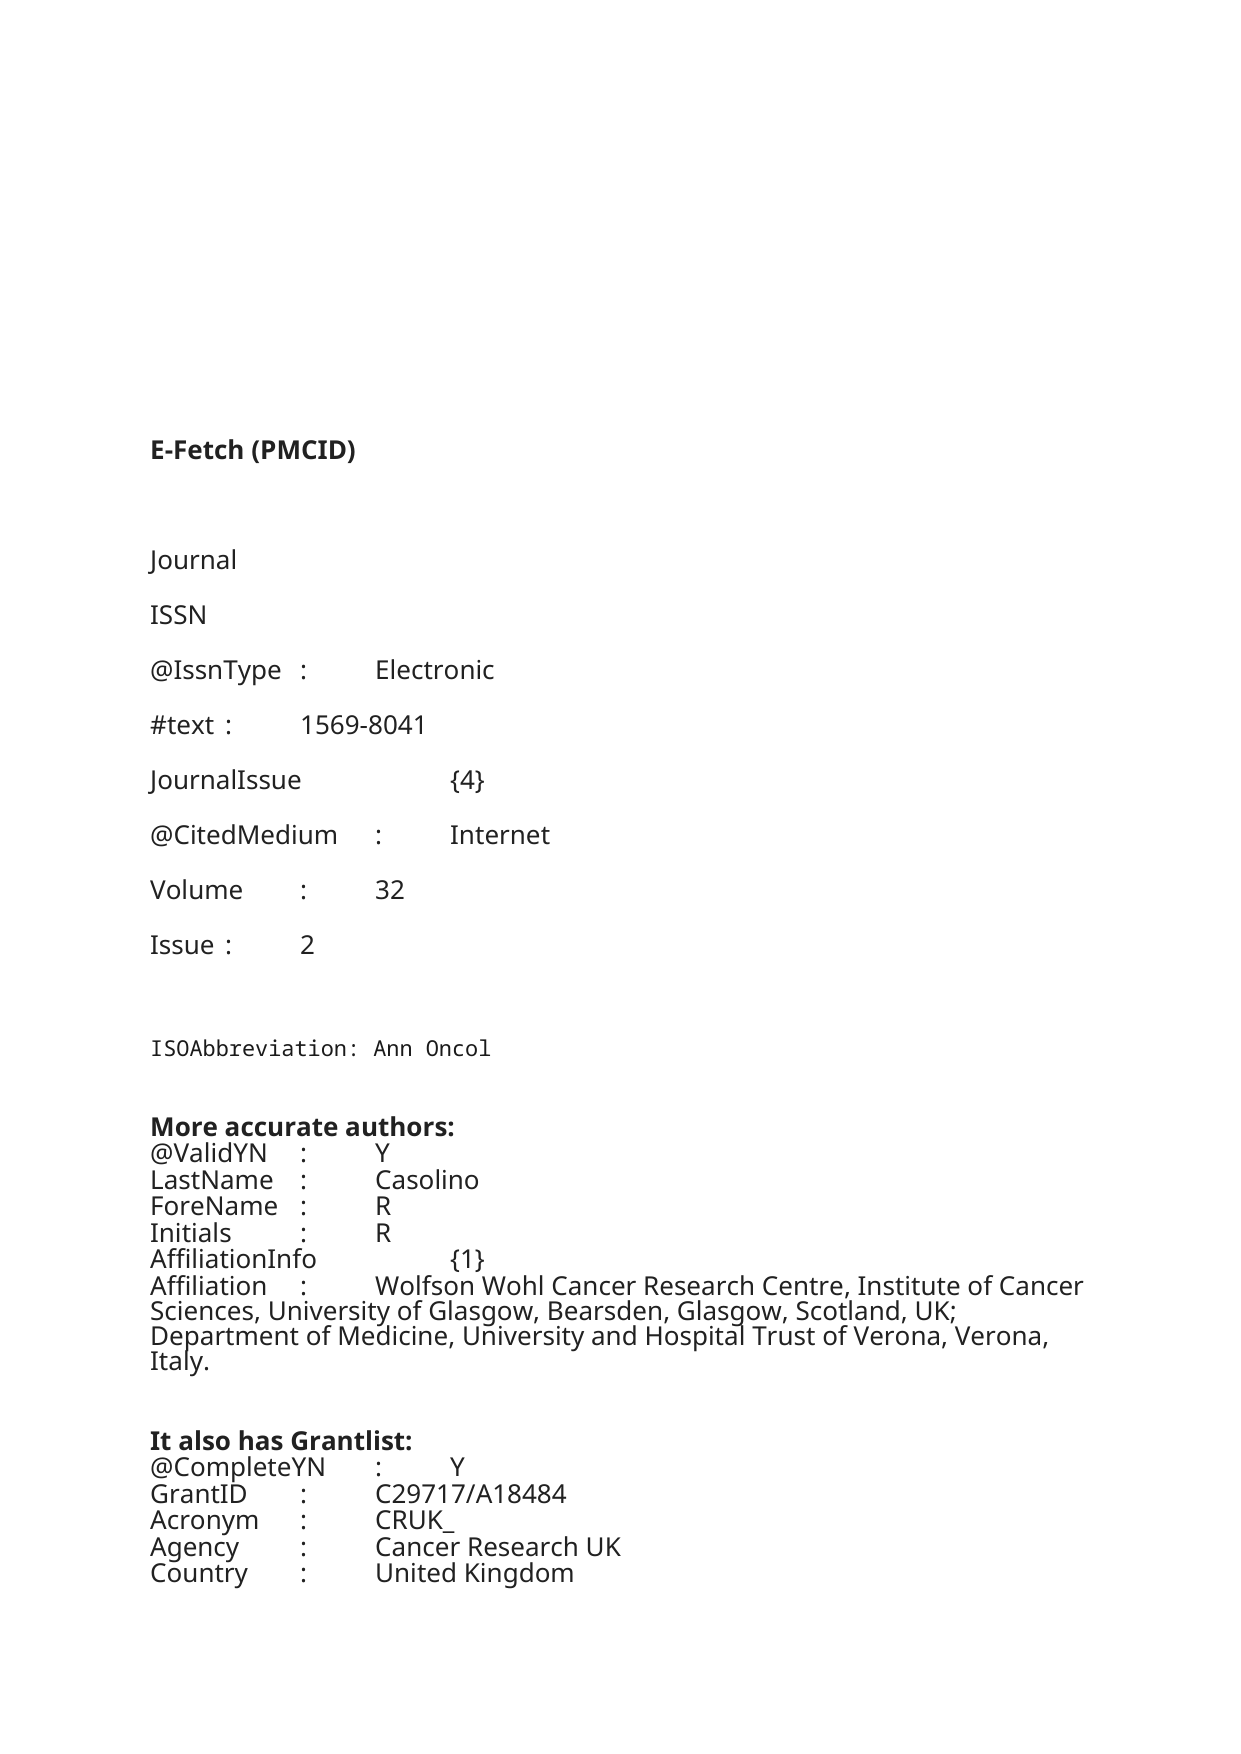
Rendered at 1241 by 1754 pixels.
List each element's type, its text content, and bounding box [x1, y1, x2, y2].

text ISOAbbreviation: Ann Oncol [150, 1036, 1090, 1061]
text ForeName : R [150, 1196, 1090, 1221]
text Country : United Kingdom [150, 1563, 1090, 1588]
text AffiliationInfo {1} [150, 1249, 1090, 1274]
text Initials : R [150, 1222, 1090, 1247]
text GrantID : C29717/A18484 [150, 1483, 1090, 1508]
text ISSN [150, 596, 1090, 632]
text @ValidYN : Y [150, 1142, 1090, 1167]
text @CompleteYN : Y [150, 1457, 1090, 1482]
text E-Fetch (PMCID) [150, 431, 1090, 467]
text @CitedMedium : Internet [150, 816, 1090, 852]
text Agency : Cancer Research UK [150, 1536, 1090, 1561]
text Journal [150, 541, 1090, 577]
text Affiliation : Wolfson Wohl Cancer Research Centre, Institute of Cancer Sciences, University of Glasgow, Bearsden, Glasgow, Scotland, UK; Department of Medicine, University and Hospital Trust of Verona, Verona, Italy. [150, 1275, 1090, 1375]
text LastName : Casolino [150, 1169, 1090, 1194]
text #text : 1569-8041 [150, 706, 1090, 742]
text Issue : 2 [150, 926, 1090, 962]
text More accurate authors: [150, 1116, 1090, 1141]
text Acronym : CRUK_ [150, 1510, 1090, 1535]
text Volume : 32 [150, 871, 1090, 907]
text @IssnType : Electronic [150, 651, 1090, 687]
text JournalIssue {4} [150, 761, 1090, 797]
text It also has Grantlist: [150, 1430, 1090, 1455]
